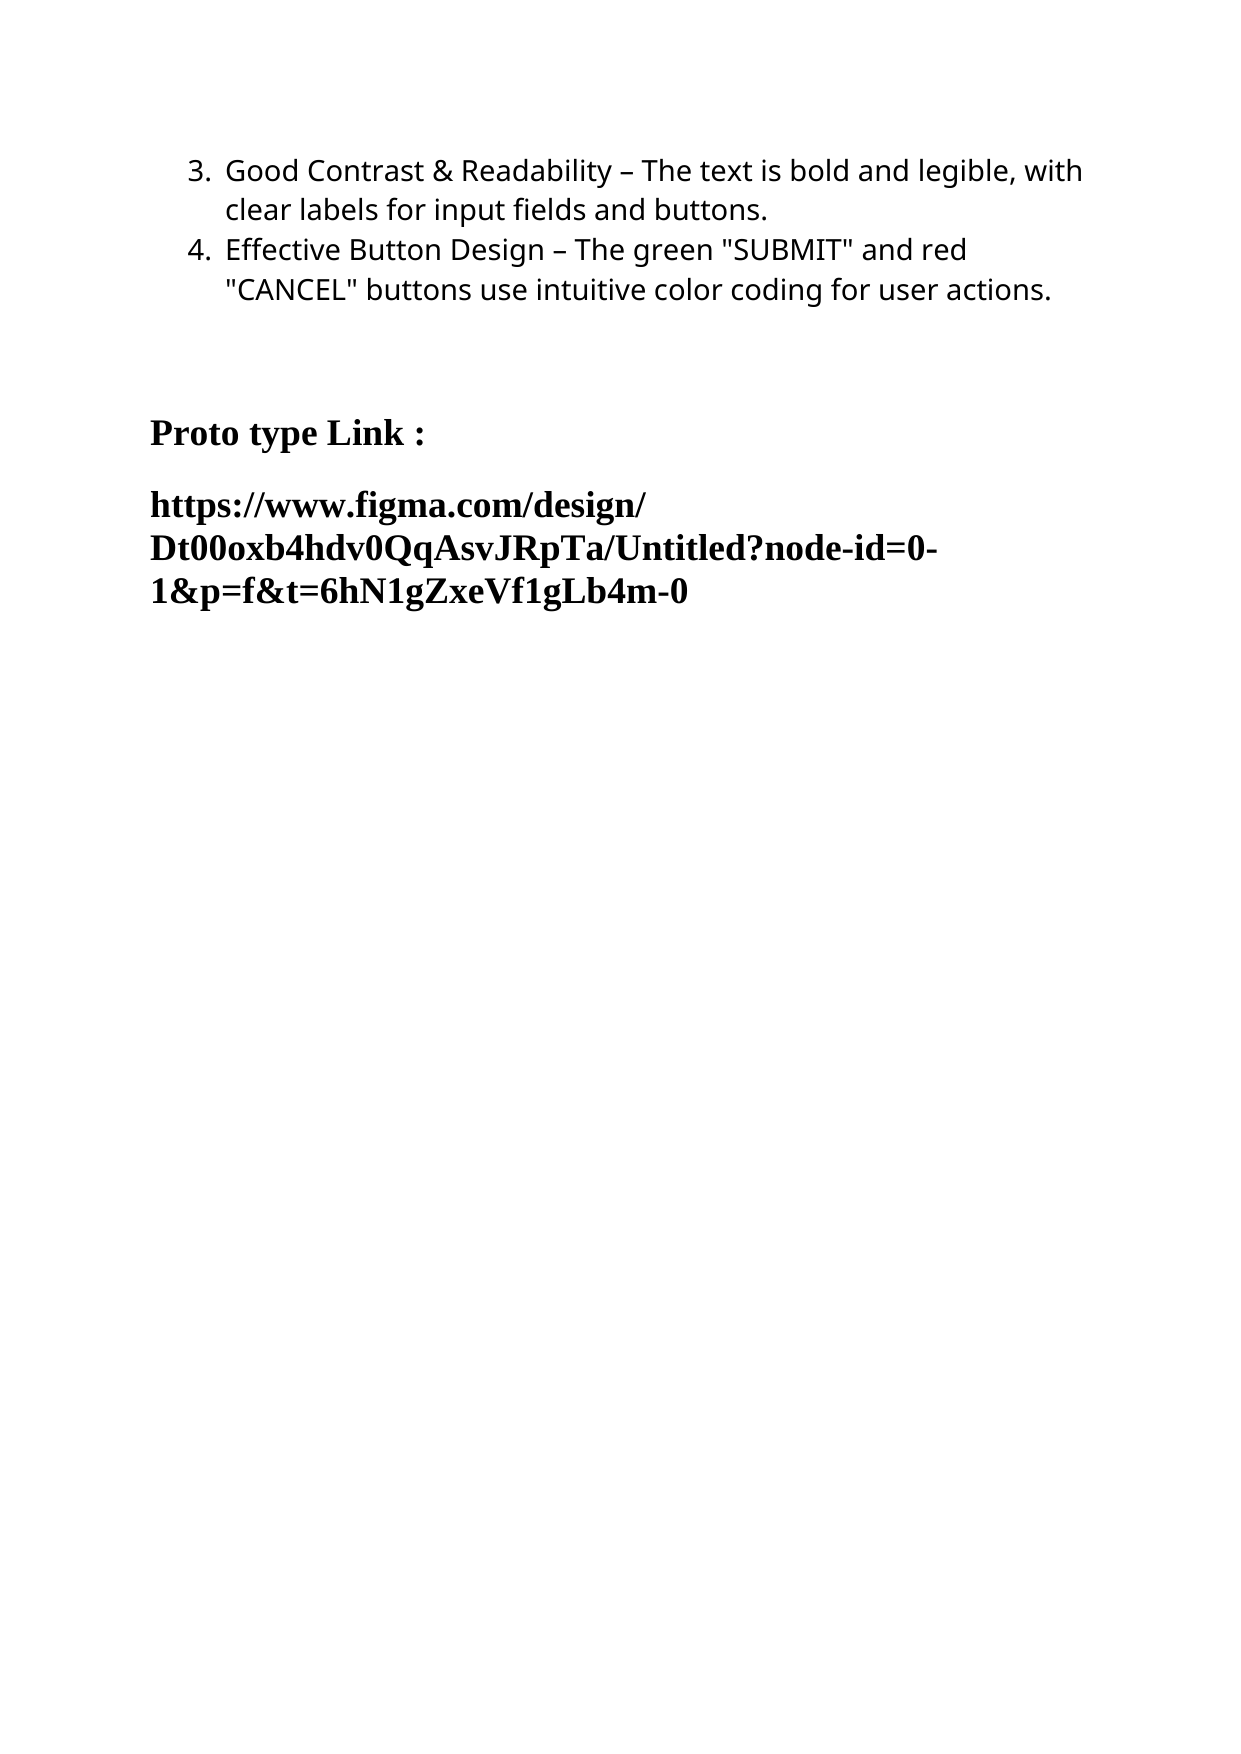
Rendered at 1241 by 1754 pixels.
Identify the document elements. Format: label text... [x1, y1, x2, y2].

text Proto type Link : [150, 410, 1090, 453]
text https://www.figma.com/design/Dt00oxb4hdv0QqAsvJRpTa/Untitled?node-id=0-1&p=f&t=6hN1gZxeVf1gLb4m-0 [150, 482, 1090, 612]
list Effective Button Design – The green "SUBMIT" and red "CANCEL" buttons use intuitive color coding for user actions. [187, 229, 1090, 309]
list Good Contrast & Readability – The text is bold and legible, with clear labels for input fields and buttons. [187, 150, 1090, 229]
